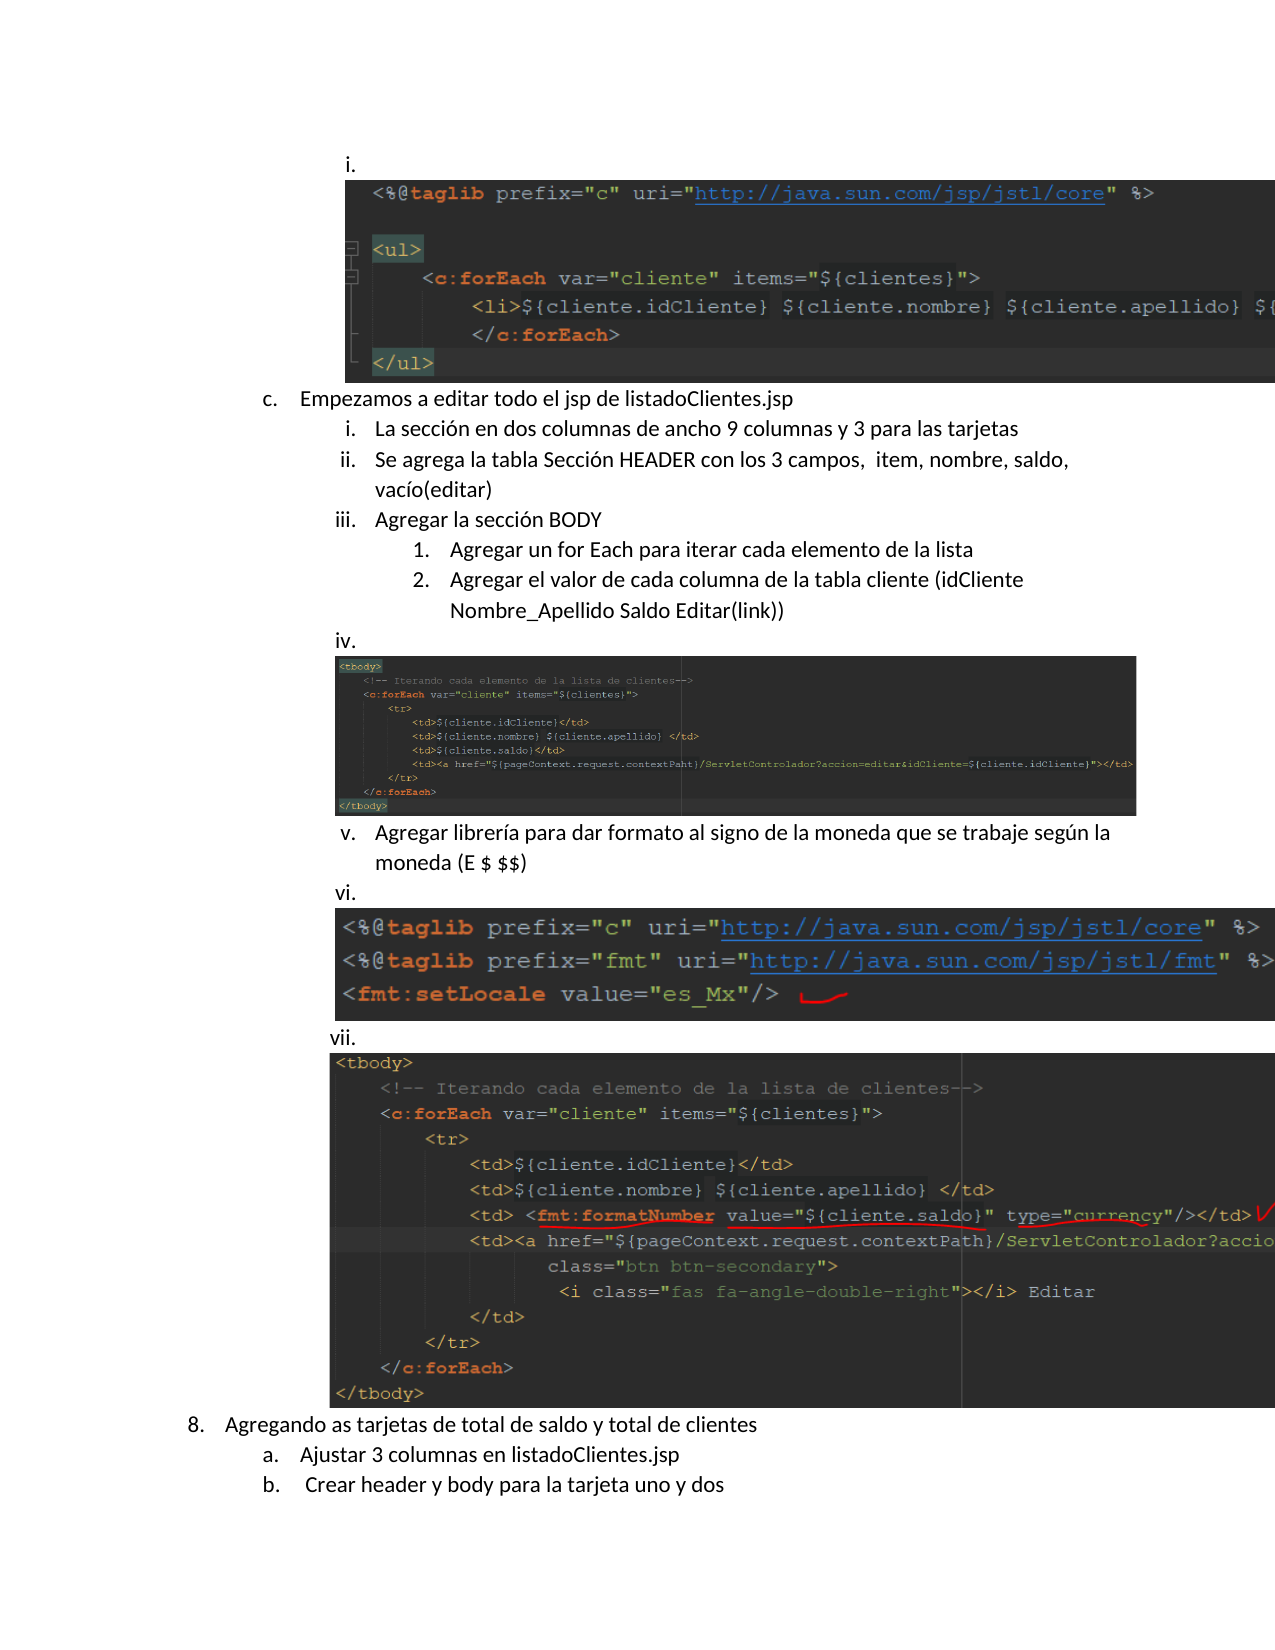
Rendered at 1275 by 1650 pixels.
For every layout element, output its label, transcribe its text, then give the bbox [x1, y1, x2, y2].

picture [345, 180, 1275, 383]
list Crear header y body para la tarjeta uno y dos [262, 1470, 1125, 1498]
list Empezamos a editar todo el jsp de listadoClientes.jsp [262, 384, 1125, 412]
picture [335, 908, 1275, 1021]
list Ajustar 3 columnas en listadoClientes.jsp [262, 1440, 1125, 1468]
list Se agrega la tabla Sección HEADER con los 3 campos, item, nombre, saldo, vacío(editar) [356, 445, 1125, 503]
picture [335, 656, 1137, 816]
list Agregar un for Each para iterar cada elemento de la lista [412, 535, 1125, 563]
list Agregar la sección BODY [356, 505, 1125, 533]
list Agregar librería para dar formato al signo de la moneda que se trabaje según la moneda (E $ $$) [356, 818, 1125, 876]
list Agregando as tarjetas de total de saldo y total de clientes [187, 1410, 1125, 1438]
list La sección en dos columnas de ancho 9 columnas y 3 para las tarjetas [356, 414, 1125, 443]
list Agregar el valor de cada columna de la tabla cliente (idCliente Nombre_Apellido Saldo Editar(link)) [412, 566, 1125, 624]
picture [329, 1053, 1275, 1408]
